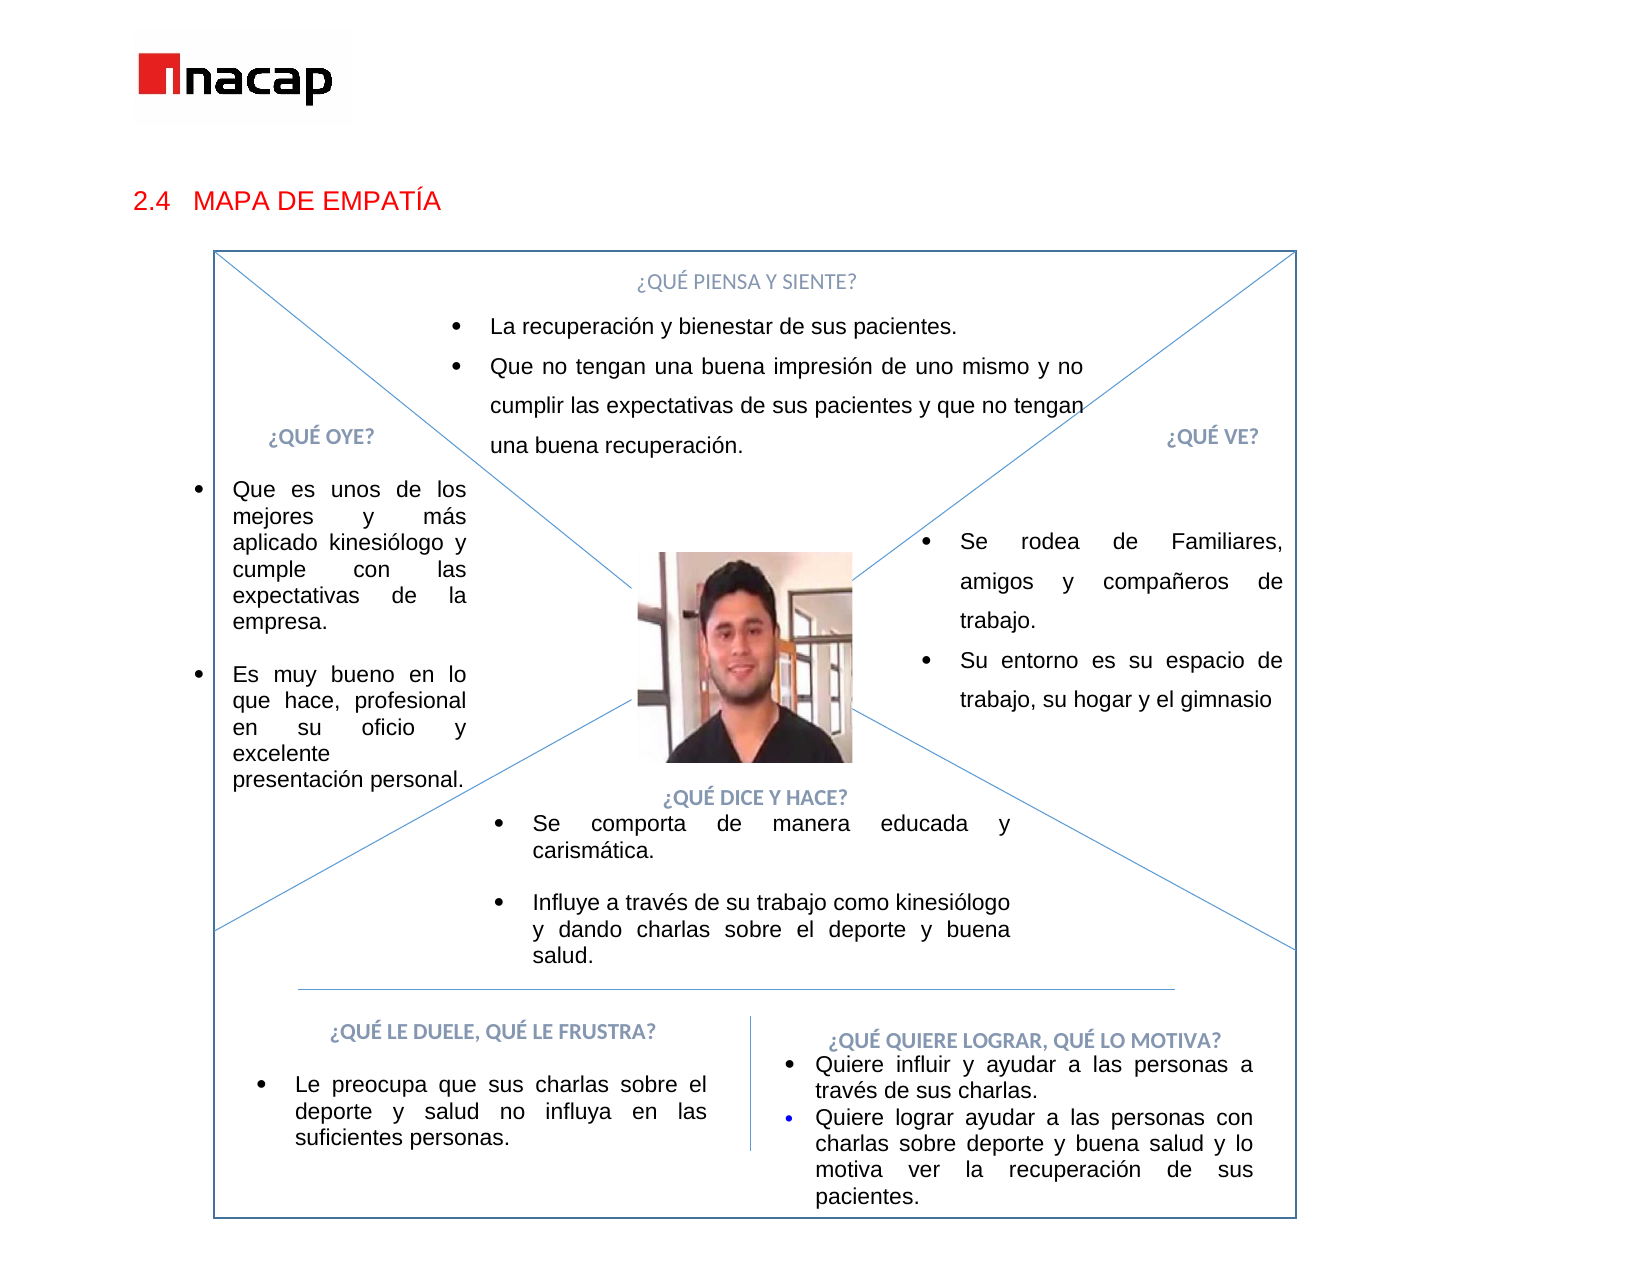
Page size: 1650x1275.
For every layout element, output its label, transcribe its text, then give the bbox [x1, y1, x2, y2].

subtitle MAPA DE EMPATÍA [133, 185, 1591, 216]
picture [637, 552, 853, 763]
picture [132, 28, 355, 130]
